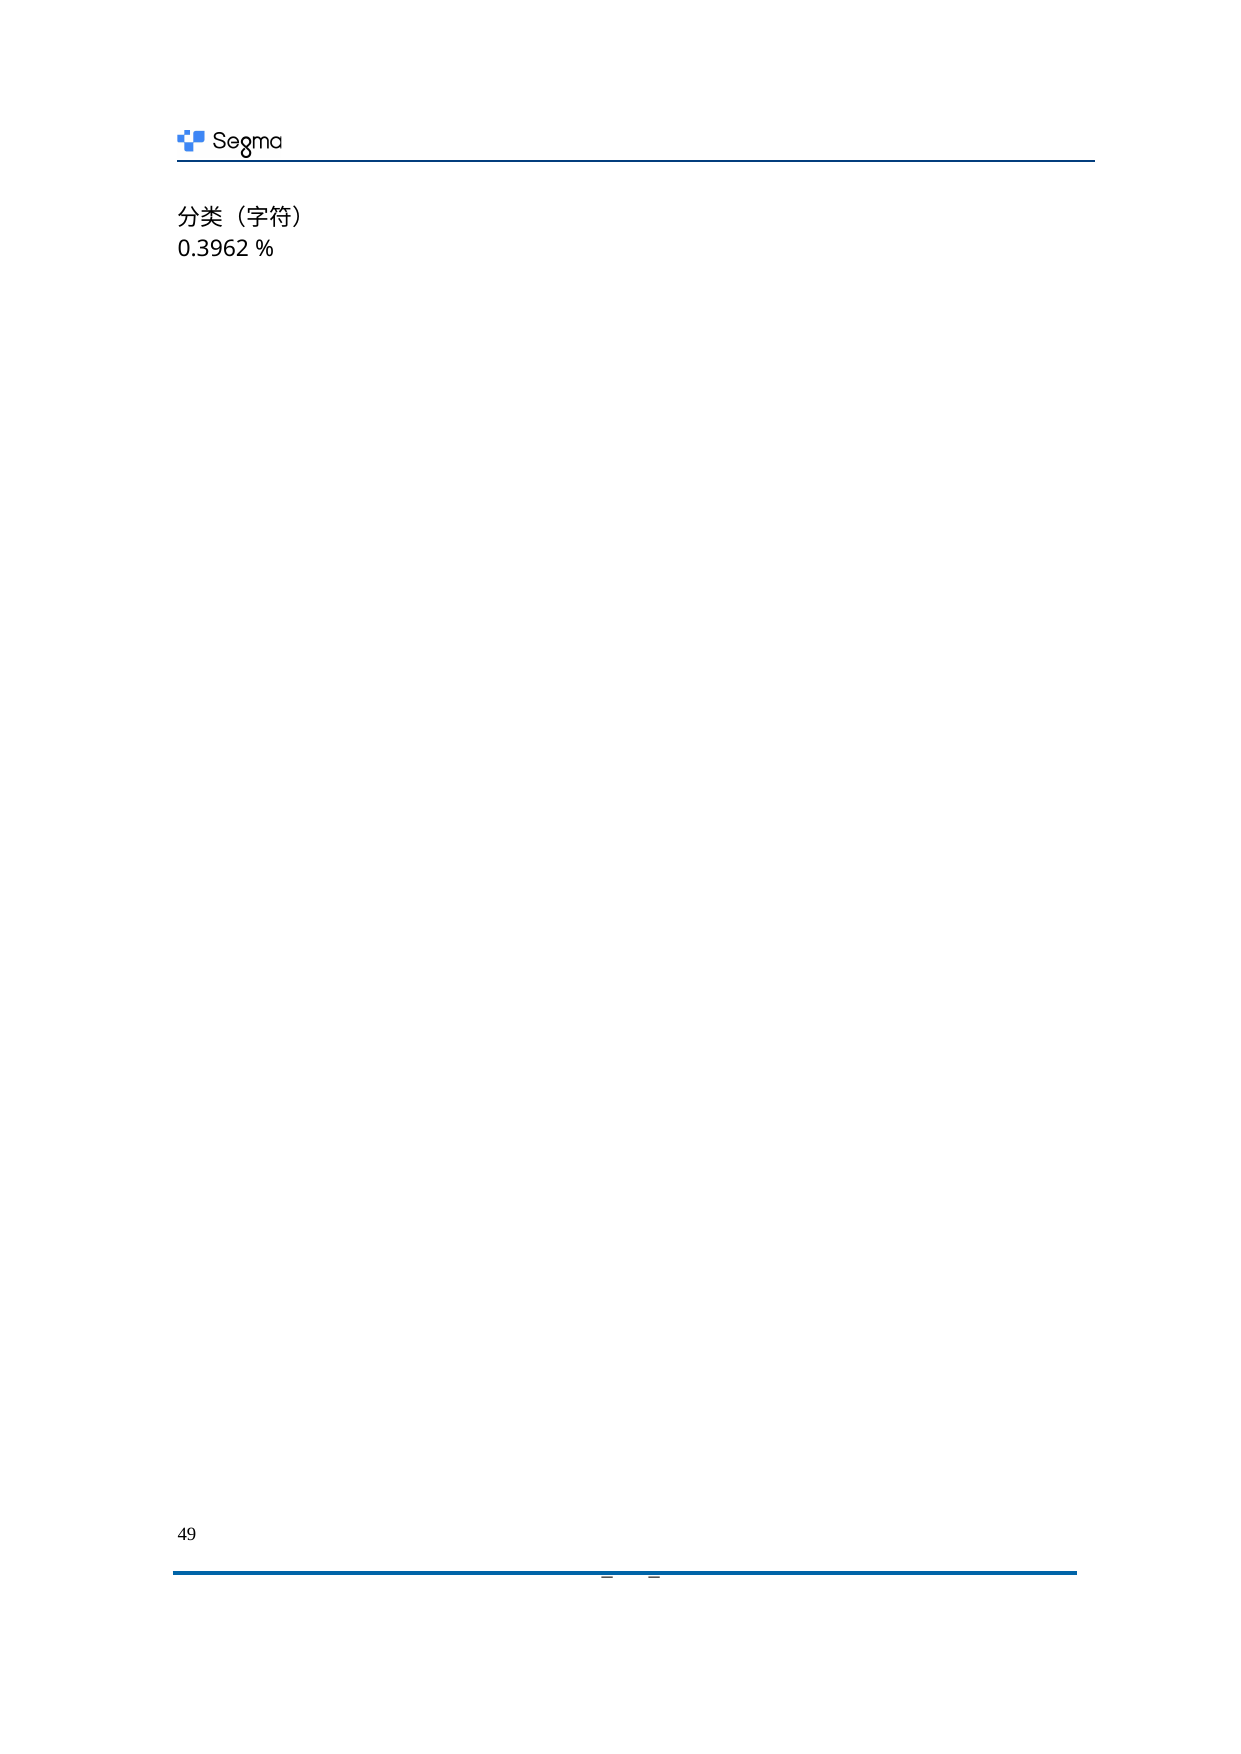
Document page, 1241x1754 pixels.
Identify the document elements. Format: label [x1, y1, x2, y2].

picture [177, 130, 282, 158]
